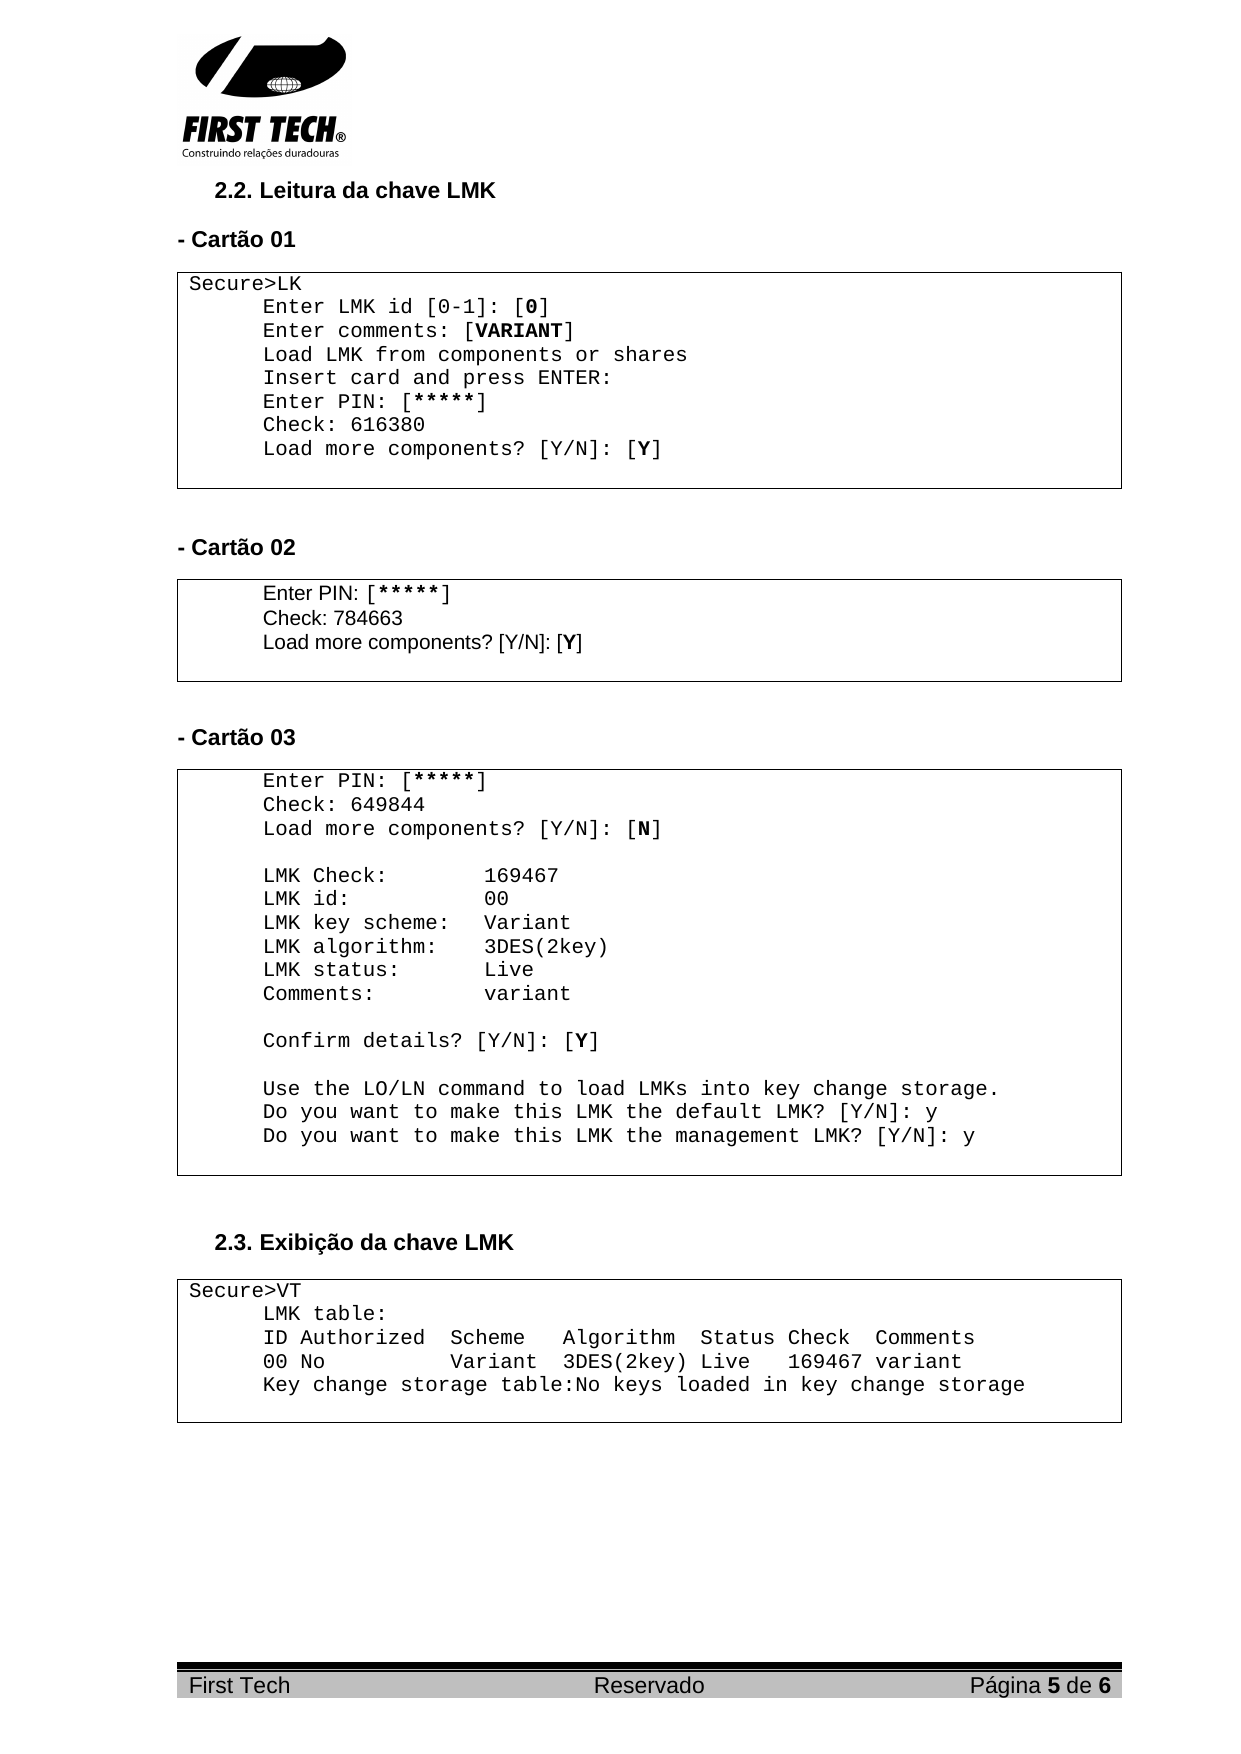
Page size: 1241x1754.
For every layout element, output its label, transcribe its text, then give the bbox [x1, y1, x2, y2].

text - Cartão 02 [177, 534, 1122, 561]
text - Cartão 03 [177, 724, 1122, 750]
table_header Secure>LK Enter LMK id [0-1]: [0] Enter comments: [VARIANT] Load LMK from components or shares Insert card and press ENTER: Enter PIN: [*****] Check: 616380 Load more components? [Y/N]: [Y] [178, 273, 1121, 488]
subtitle Leitura da chave LMK [214, 177, 1122, 203]
picture [177, 34, 353, 166]
subtitle Exibição da chave LMK [214, 1229, 1122, 1256]
table_header Enter PIN: [*****] Check: 649844 Load more components? [Y/N]: [N] LMK Check: 169467 LMK id: 00 LMK key scheme: Variant LMK algorithm: 3DES(2key) LMK status: Live Comments: variant Confirm details? [Y/N]: [Y] Use the LO/LN command to load LMKs into key change storage. Do you want to make this LMK the default LMK? [Y/N]: y Do you want to make this LMK the management LMK? [Y/N]: y [178, 770, 1121, 1175]
text - Cartão 01 [177, 226, 1122, 253]
table_header Enter PIN: [*****] Check: 784663 Load more components? [Y/N]: [Y] [178, 580, 1121, 681]
table_header Secure>VT LMK table: ID Authorized Scheme Algorithm Status Check Comments 00 No Variant 3DES(2key) Live 169467 variant Key change storage table:No keys loaded in key change storage [178, 1280, 1121, 1422]
